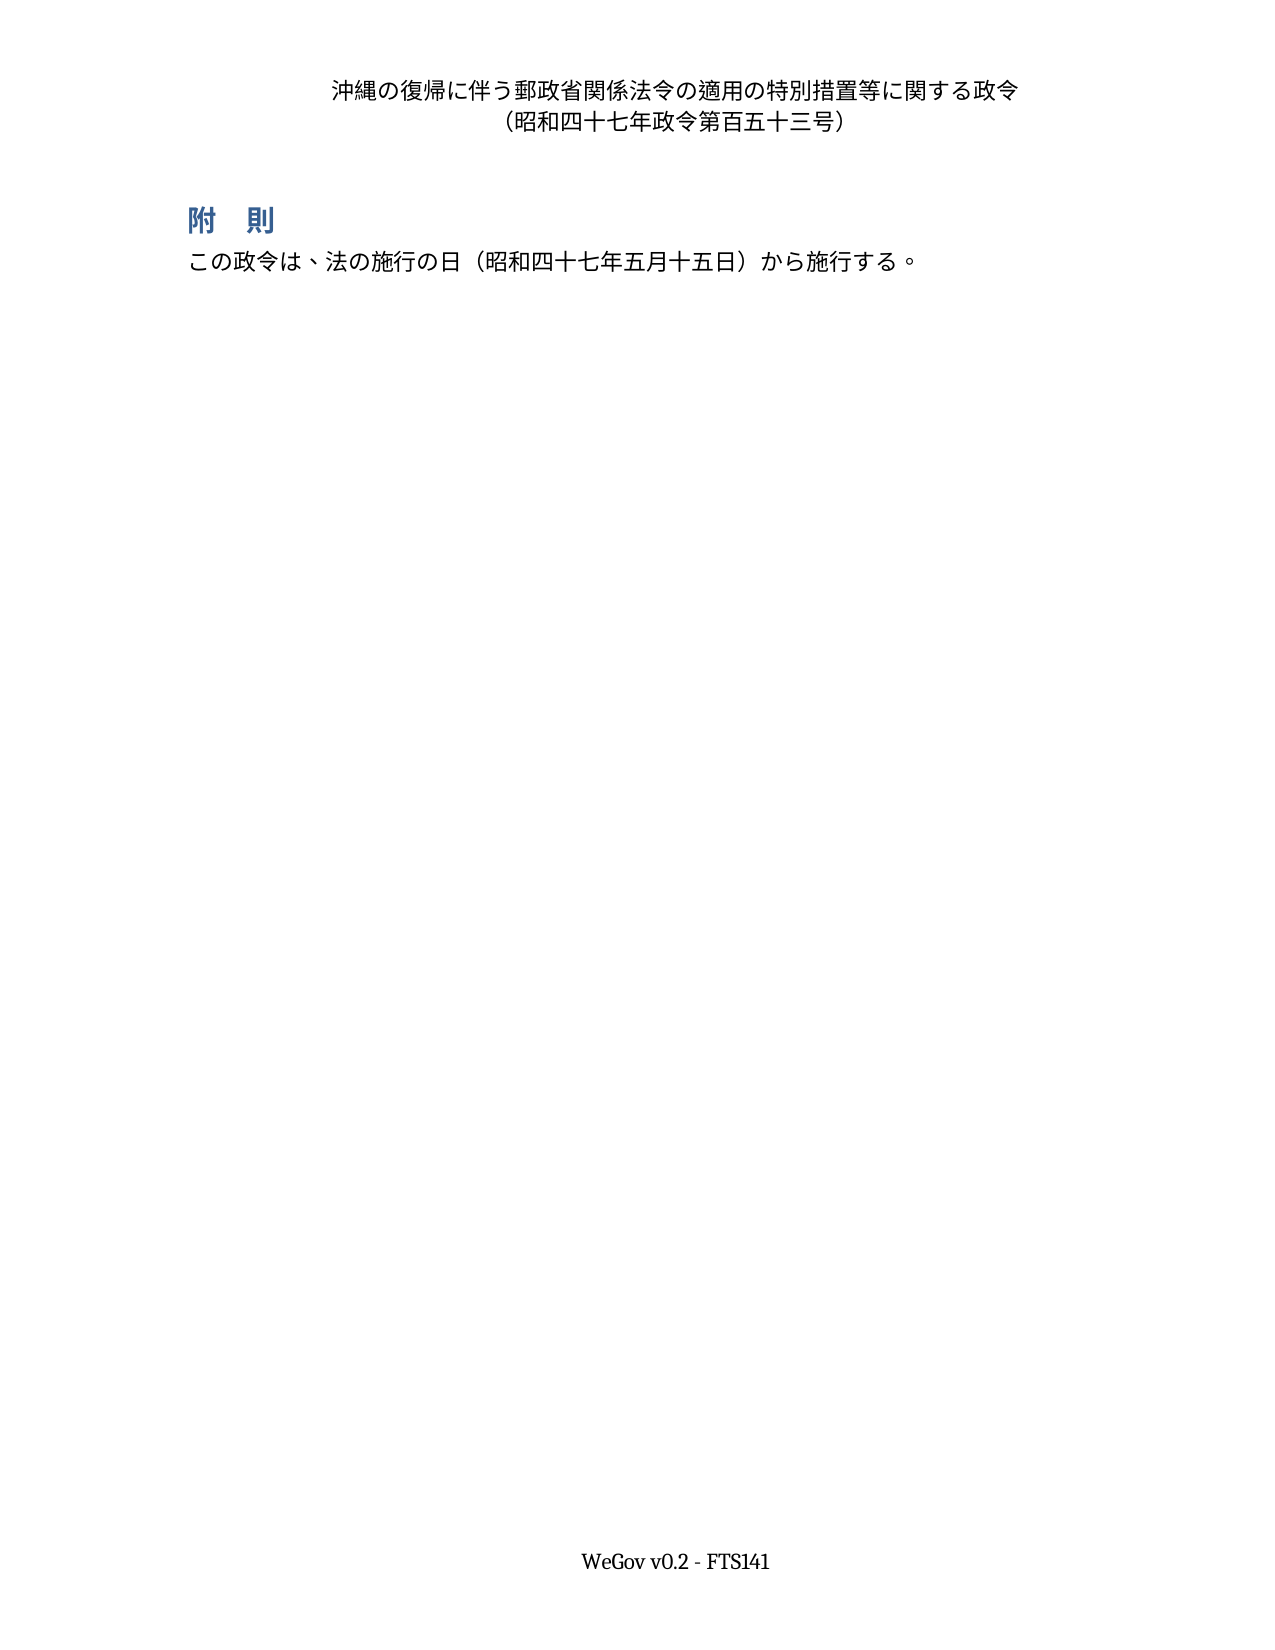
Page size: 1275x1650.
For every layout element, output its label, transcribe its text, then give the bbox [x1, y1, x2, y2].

subtitle 附 則 [187, 200, 1087, 240]
text この政令は、法の施行の日（昭和四十七年五月十五日）から施行する。 [187, 246, 1087, 277]
